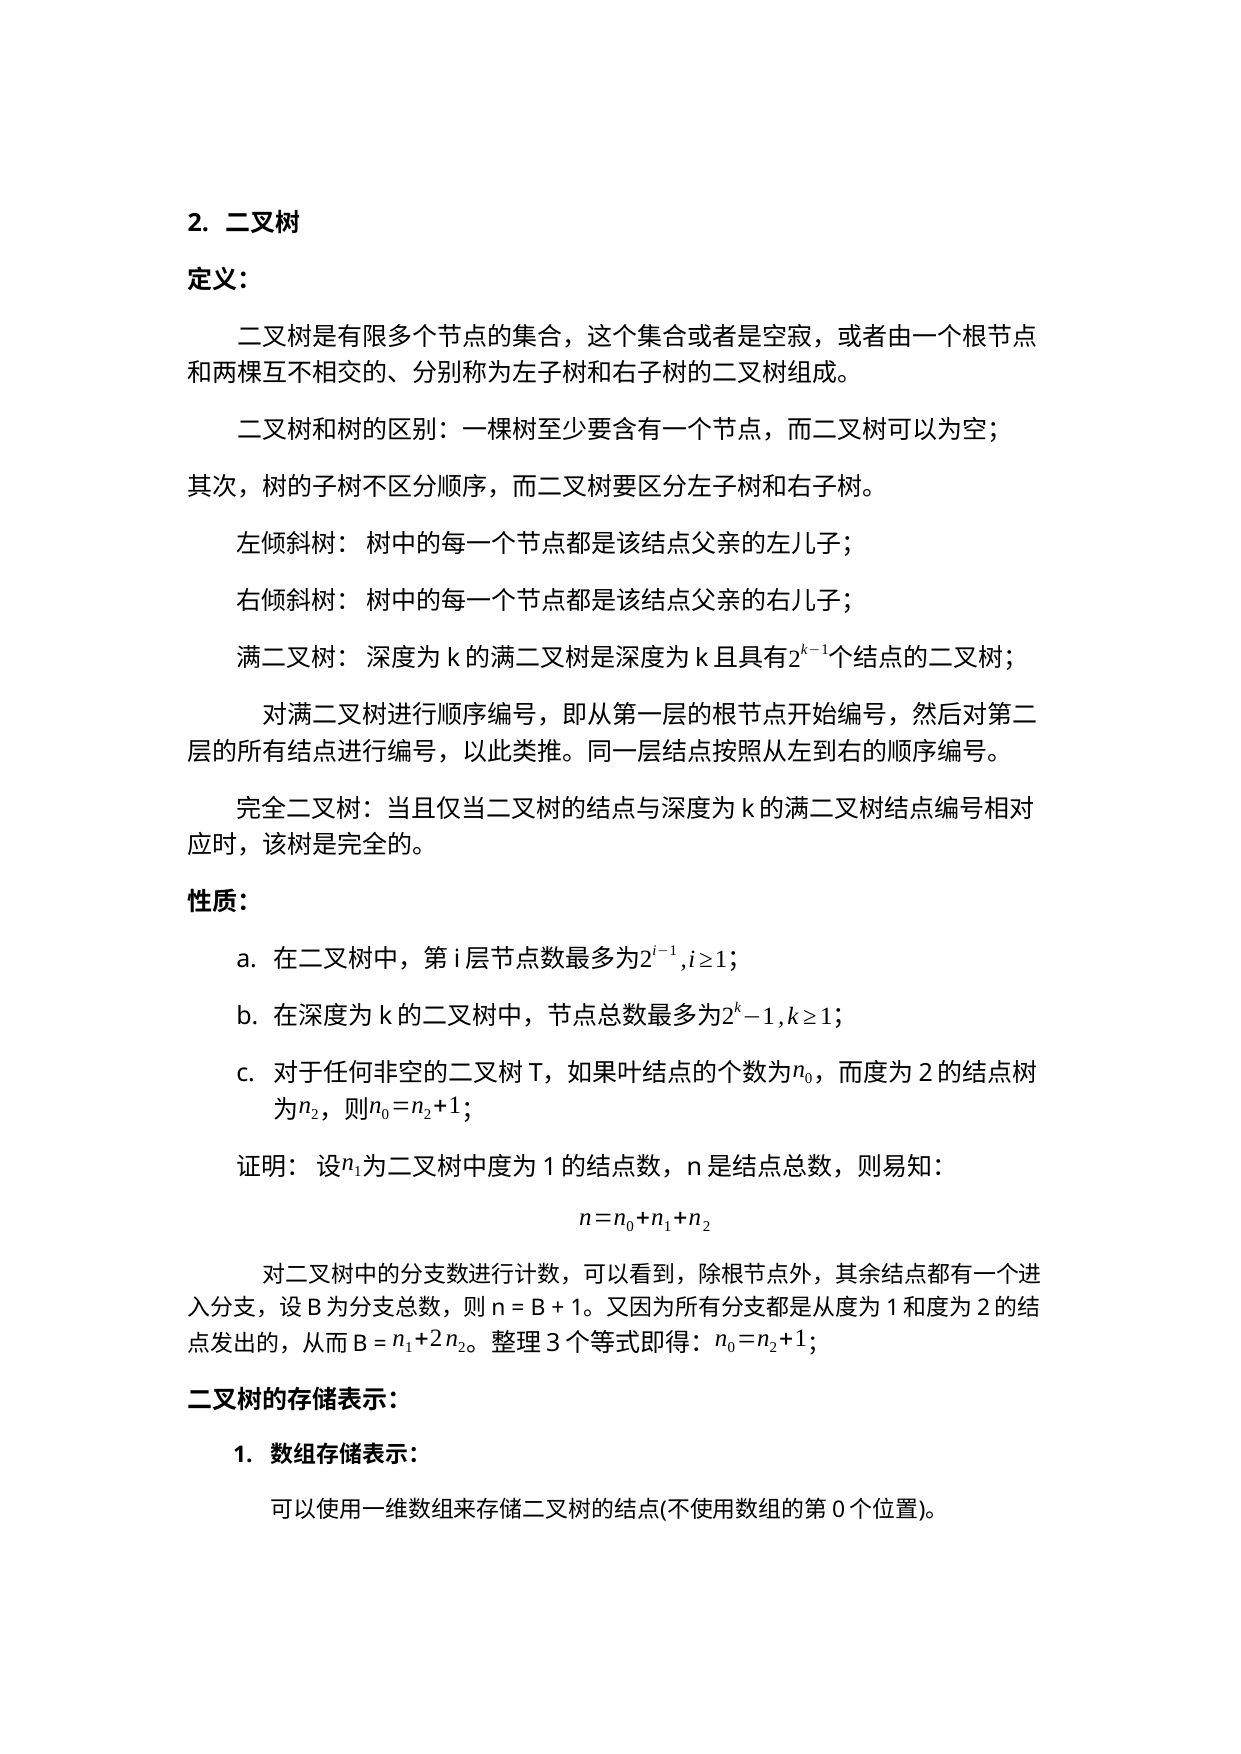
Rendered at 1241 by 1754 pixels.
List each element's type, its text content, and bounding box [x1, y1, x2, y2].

list 在二叉树中，第i层节点数最多为； [236, 939, 1053, 975]
text 对满二叉树进行顺序编号，即从第一层的根节点开始编号，然后对第二层的所有结点进行编号，以此类推。同一层结点按照从左到右的顺序编号。 [187, 695, 1053, 767]
list 对于任何非空的二叉树T，如果叶结点的个数为，而度为2的结点树为，则； [236, 1053, 1053, 1125]
list 在深度为k的二叉树中，节点总数最多为； [236, 996, 1053, 1032]
text 右倾斜树： 树中的每一个节点都是该结点父亲的右儿子； [187, 581, 1053, 617]
text 定义： [187, 259, 1053, 295]
text 二叉树的存储表示： [187, 1379, 1053, 1415]
text 可以使用一维数组来存储二叉树的结点(不使用数组的第0个位置)。 [270, 1490, 1053, 1524]
text 性质： [187, 882, 1053, 918]
text 完全二叉树：当且仅当二叉树的结点与深度为k的满二叉树结点编号相对应时，该树是完全的。 [187, 788, 1053, 861]
text 证明： 设为二叉树中度为1的结点数，n是结点总数，则易知： [187, 1146, 1053, 1182]
text 二叉树和树的区别：一棵树至少要含有一个节点，而二叉树可以为空； [187, 409, 1053, 446]
text 二叉树是有限多个节点的集合，这个集合或者是空寂，或者由一个根节点和两棵互不相交的、分别称为左子树和右子树的二叉树组成。 [187, 316, 1053, 389]
text 满二叉树： 深度为k的满二叉树是深度为k且具有个结点的二叉树； [187, 638, 1053, 674]
text 对二叉树中的分支数进行计数，可以看到，除根节点外，其余结点都有一个进入分支，设B为分支总数，则n = B + 1。又因为所有分支都是从度为1和度为2的结点发出的，从而B = 。整理3个等式即得：； [187, 1256, 1053, 1358]
list 二叉树 [187, 202, 1053, 238]
list 数组存储表示： [233, 1436, 1053, 1469]
text 其次，树的子树不区分顺序，而二叉树要区分左子树和右子树。 [187, 467, 1053, 503]
text 左倾斜树： 树中的每一个节点都是该结点父亲的左儿子； [187, 524, 1053, 560]
